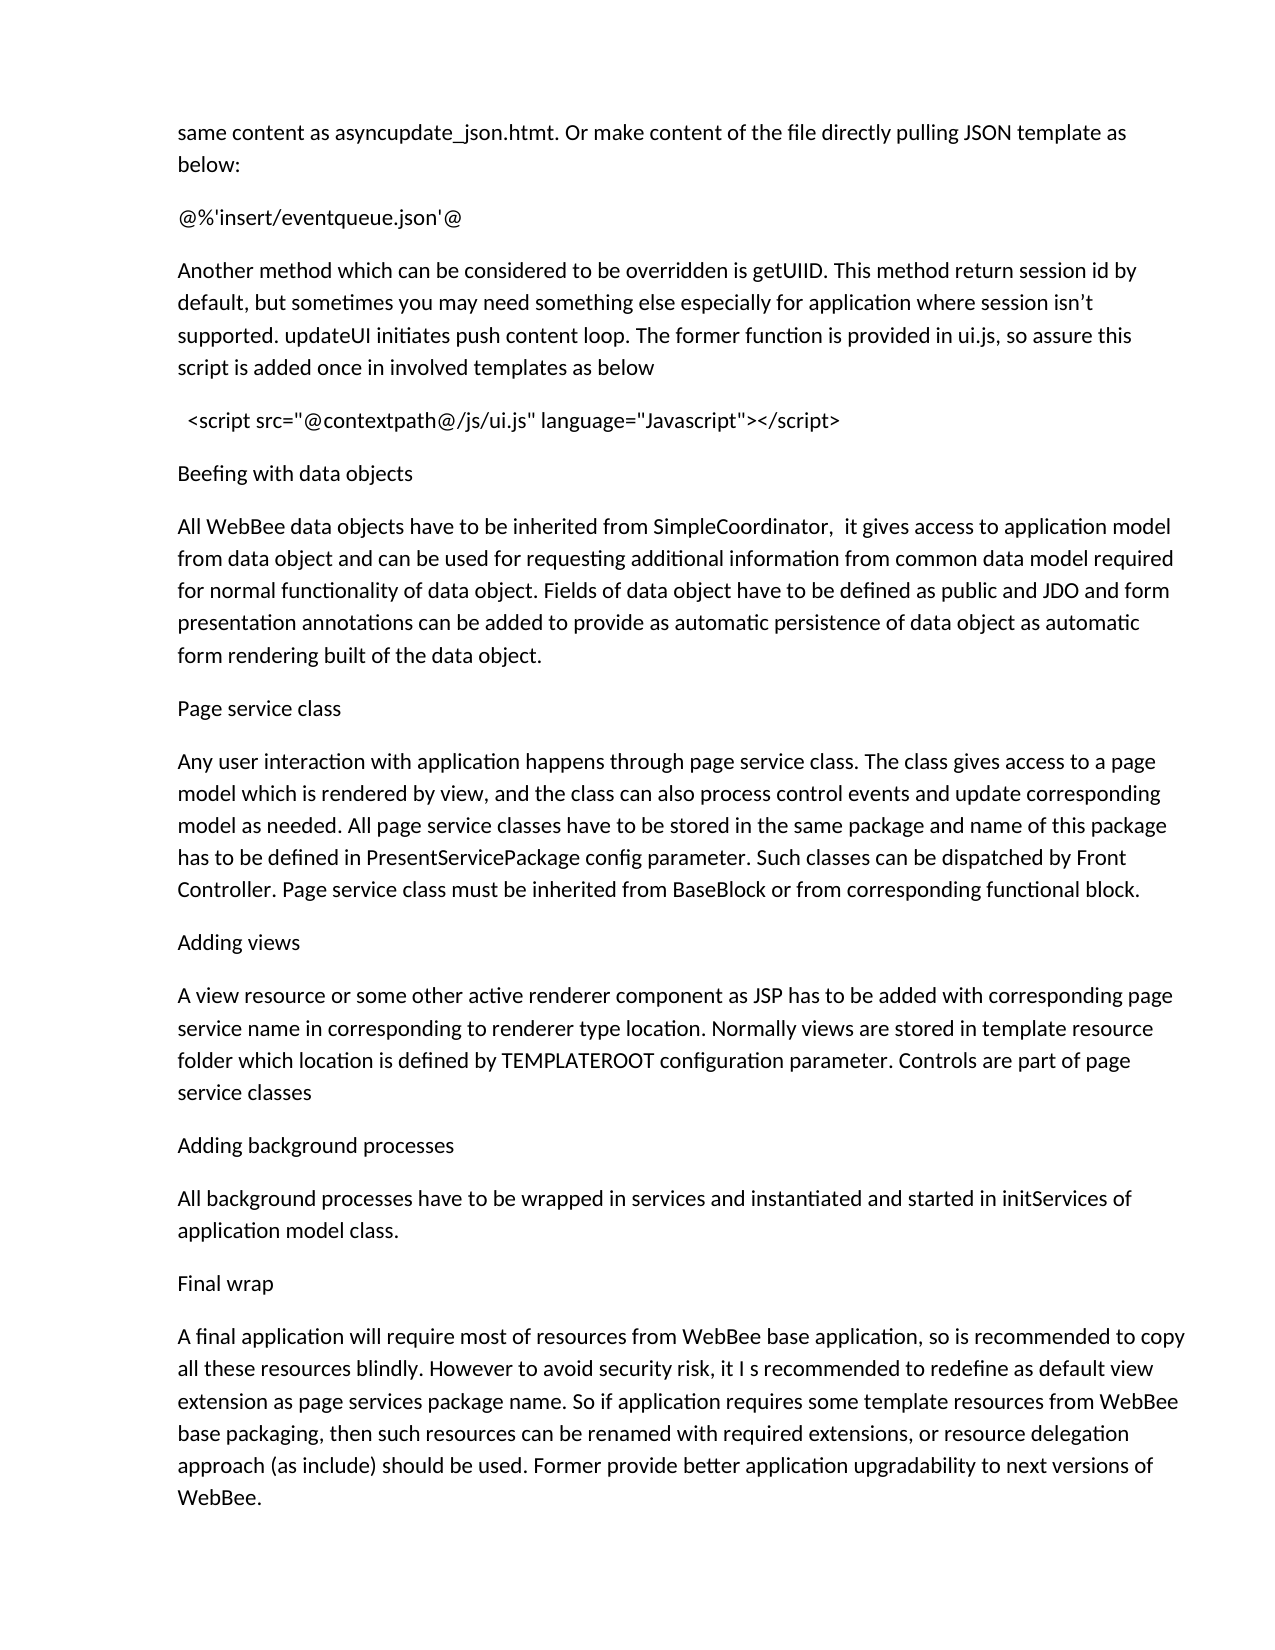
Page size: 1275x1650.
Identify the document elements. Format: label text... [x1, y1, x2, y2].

text All WebBee data objects have to be inherited from SimpleCoordinator, it gives access to application model from data object and can be used for requesting additional information from common data model required for normal functionality of data object. Fields of data object have to be defined as public and JDO and form presentation annotations can be added to provide as automatic persistence of data object as automatic form rendering built of the data object. [177, 512, 1186, 669]
text Another method which can be considered to be overridden is getUIID. This method return session id by default, but sometimes you may need something else especially for application where session isn’t supported. updateUI initiates push content loop. The former function is provided in ui.js, so assure this script is added once in involved templates as below [177, 256, 1186, 381]
text @%'insert/eventqueue.json'@ [177, 203, 1186, 231]
text <script src="@contextpath@/js/ui.js" language="Javascript"></script> [177, 406, 1186, 434]
text A view resource or some other active renderer component as JSP has to be added with corresponding page service name in corresponding to renderer type location. Normally views are stored in template resource folder which location is defined by TEMPLATEROOT configuration parameter. Controls are part of page service classes [177, 982, 1186, 1106]
text A final application will require most of resources from WebBee base application, so is recommended to copy all these resources blindly. However to avoid security risk, it I s recommended to redefine as default view extension as page services package name. So if application requires some template resources from WebBee base packaging, then such resources can be renamed with required extensions, or resource delegation approach (as include) should be used. Former provide better application upgradability to next versions of WebBee. [177, 1322, 1186, 1511]
text Any user interaction with application happens through page service class. The class gives access to a page model which is rendered by view, and the class can also process control events and update corresponding model as needed. All page service classes have to be stored in the same package and name of this package has to be defined in PresentServicePackage config parameter. Such classes can be dispatched by Front Controller. Page service class must be inherited from BaseBlock or from corresponding functional block. [177, 747, 1186, 903]
text Adding views [177, 928, 1186, 957]
text Final wrap [177, 1269, 1186, 1297]
text Beefing with data objects [177, 459, 1186, 487]
text Adding background processes [177, 1131, 1186, 1159]
text All background processes have to be wrapped in services and instantiated and started in initServices of application model class. [177, 1184, 1186, 1244]
text Page service class [177, 694, 1186, 722]
